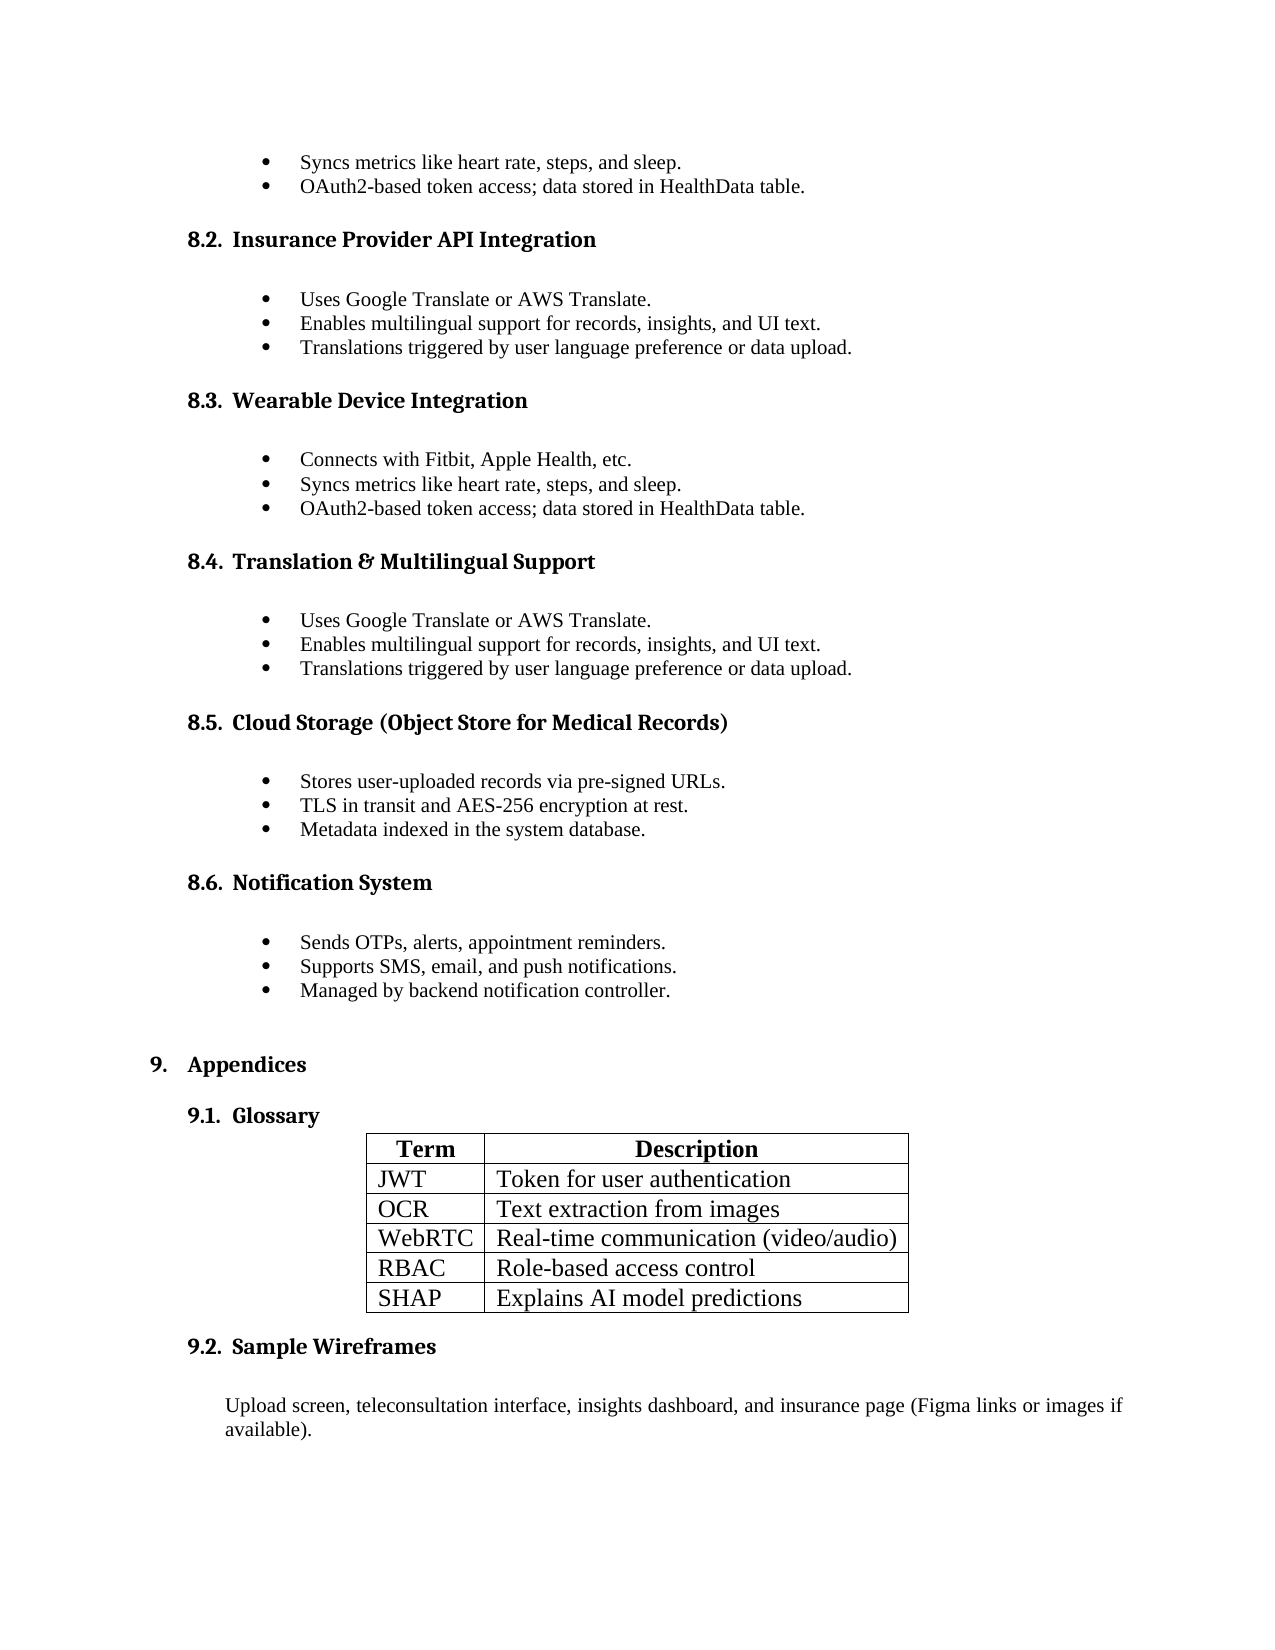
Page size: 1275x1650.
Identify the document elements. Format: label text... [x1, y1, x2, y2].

list Uses Google Translate or AWS Translate. [262, 608, 1125, 632]
table_cell WebRTC [367, 1224, 484, 1252]
list Supports SMS, email, and push notifications. [262, 954, 1125, 978]
subtitle Insurance Provider API Integration [187, 227, 1125, 254]
list Connects with Fitbit, Apple Health, etc. [262, 447, 1125, 471]
subtitle Cloud Storage (Object Store for Medical Records) [187, 709, 1125, 736]
table_cell Text extraction from images [485, 1194, 908, 1222]
subtitle Notification System [187, 870, 1125, 897]
list Stores user-uploaded records via pre-signed URLs. [262, 769, 1125, 793]
table_cell SHAP [367, 1283, 484, 1312]
text Upload screen, teleconsultation interface, insights dashboard, and insurance page (Figma links or images if available). [225, 1393, 1125, 1441]
list Managed by backend notification controller. [262, 978, 1125, 1002]
list Syncs metrics like heart rate, steps, and sleep. [262, 471, 1125, 496]
list OAuth2-based token access; data stored in HealthData table. [262, 174, 1125, 198]
subtitle Appendices [150, 1052, 1125, 1078]
list Syncs metrics like heart rate, steps, and sleep. [262, 150, 1125, 174]
subtitle Translation & Multilingual Support [187, 549, 1125, 575]
list Translations triggered by user language preference or data upload. [262, 656, 1125, 680]
list Sends OTPs, alerts, appointment reminders. [262, 929, 1125, 954]
subtitle Sample Wireframes [187, 1334, 1125, 1360]
table_cell Role-based access control [485, 1253, 908, 1282]
list Metadata indexed in the system database. [262, 817, 1125, 841]
list Translations triggered by user language preference or data upload. [262, 335, 1125, 359]
subtitle Wearable Device Integration [187, 388, 1125, 414]
list Enables multilingual support for records, insights, and UI text. [262, 311, 1125, 335]
table_cell Token for user authentication [485, 1164, 908, 1193]
table_header Term [367, 1134, 484, 1163]
table_cell Real-time communication (video/audio) [485, 1224, 908, 1252]
table_cell JWT [367, 1164, 484, 1193]
table_cell Explains AI model predictions [485, 1283, 908, 1312]
table_cell RBAC [367, 1253, 484, 1282]
subtitle Glossary [187, 1103, 1125, 1129]
list Enables multilingual support for records, insights, and UI text. [262, 632, 1125, 656]
table_header Description [485, 1134, 908, 1163]
table_cell OCR [367, 1194, 484, 1222]
list TLS in transit and AES-256 encryption at rest. [262, 793, 1125, 817]
list Uses Google Translate or AWS Translate. [262, 287, 1125, 311]
list OAuth2-based token access; data stored in HealthData table. [262, 496, 1125, 519]
